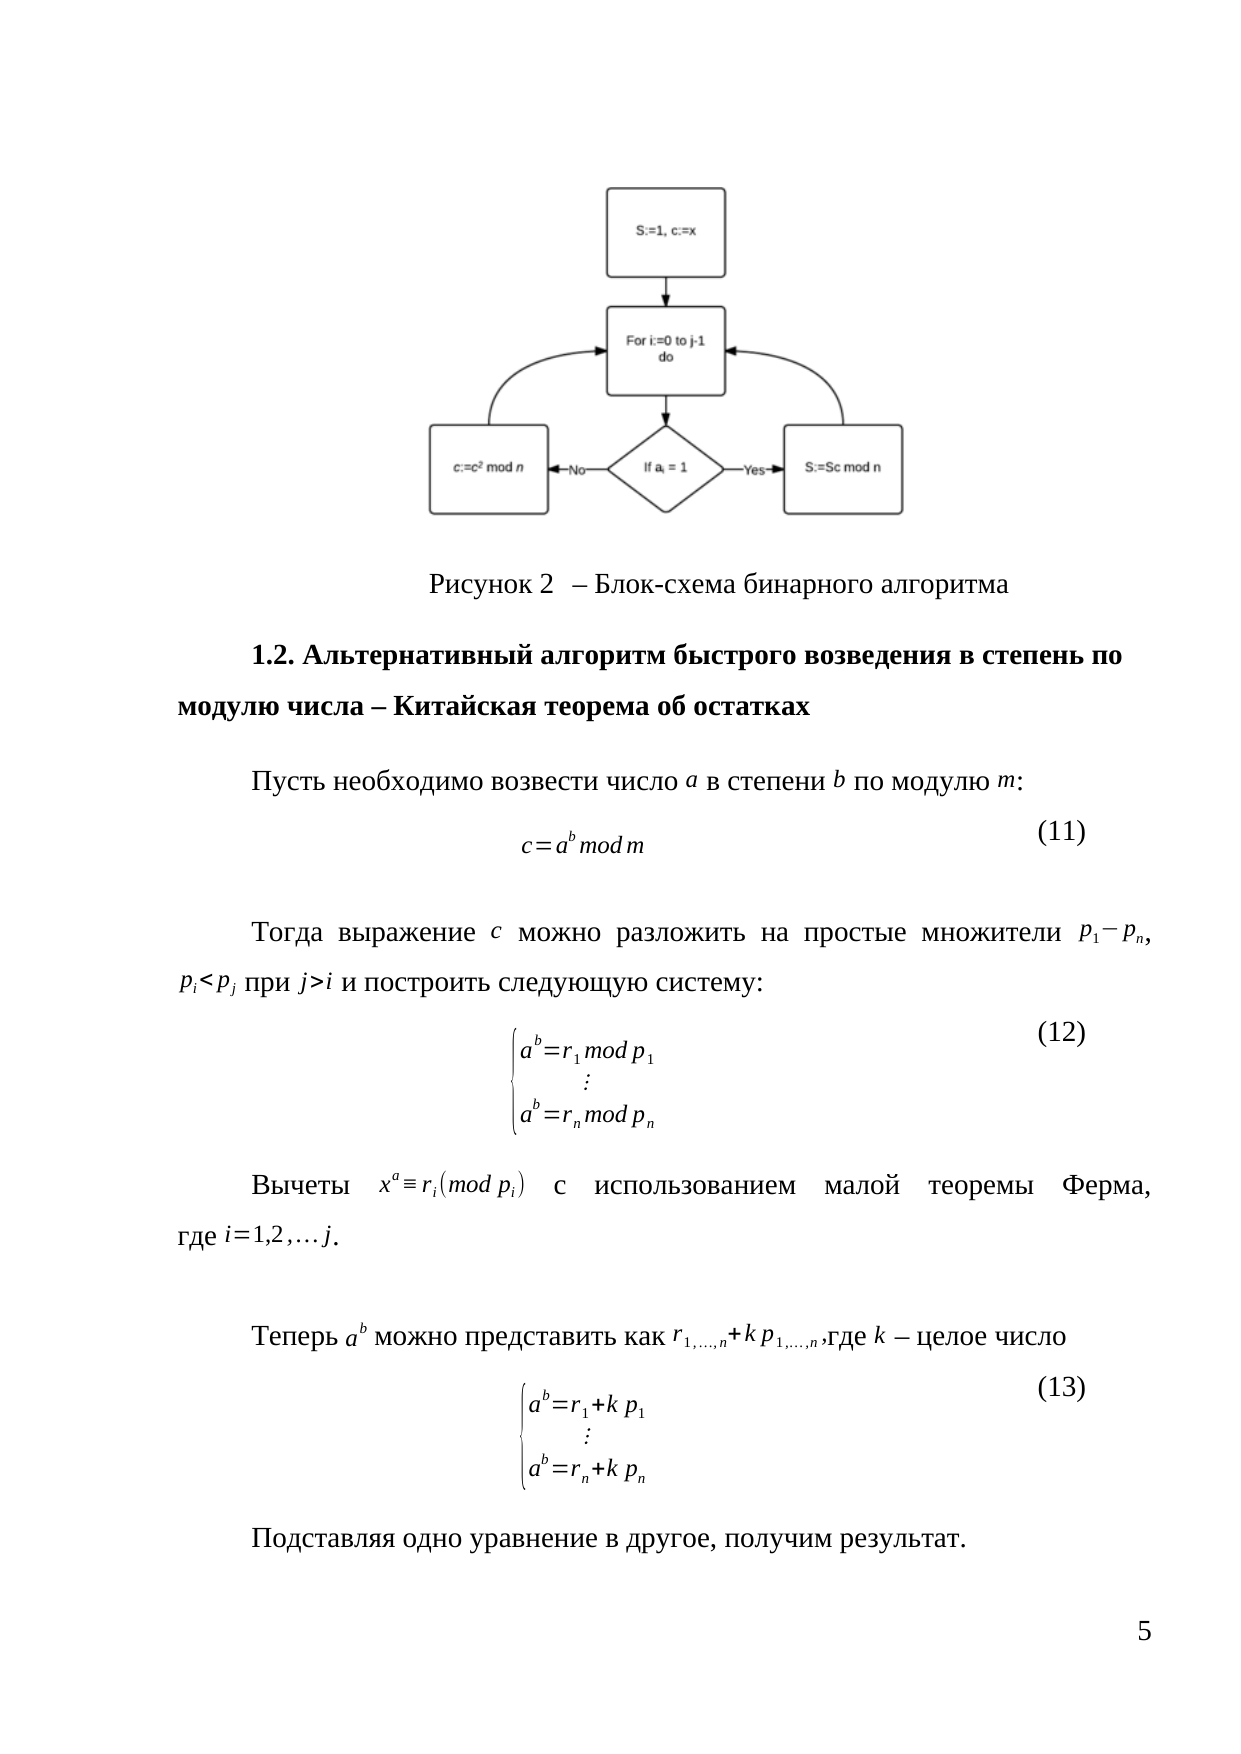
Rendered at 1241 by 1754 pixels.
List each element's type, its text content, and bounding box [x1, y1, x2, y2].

text Пусть необходимо возвести число в степени по модулю : [177, 763, 1152, 797]
table_header [177, 814, 989, 914]
table_header [989, 814, 1151, 914]
text Вычеты c использованием малой теоремы Ферма, где . [177, 1166, 1152, 1251]
table_header [177, 1369, 989, 1521]
table_header [989, 1015, 1151, 1166]
text Подставляя одно уравнение в другое, получим результат. [177, 1521, 1152, 1554]
table_header [177, 1015, 989, 1166]
table_header [266, 118, 1063, 554]
text Тогда выражение можно разложить на простые множители , при и построить следующую систему: [177, 914, 1152, 998]
table_cell – Блок-схема бинарного алгоритма [266, 554, 1063, 612]
picture [371, 130, 957, 542]
subtitle 1.2. Альтернативный алгоритм быстрого возведения в степень по модулю числа – Китайская теорема об остатках [177, 637, 1152, 721]
text Теперь можно представить как где – целое число [177, 1318, 1152, 1352]
table_header [989, 1369, 1151, 1521]
